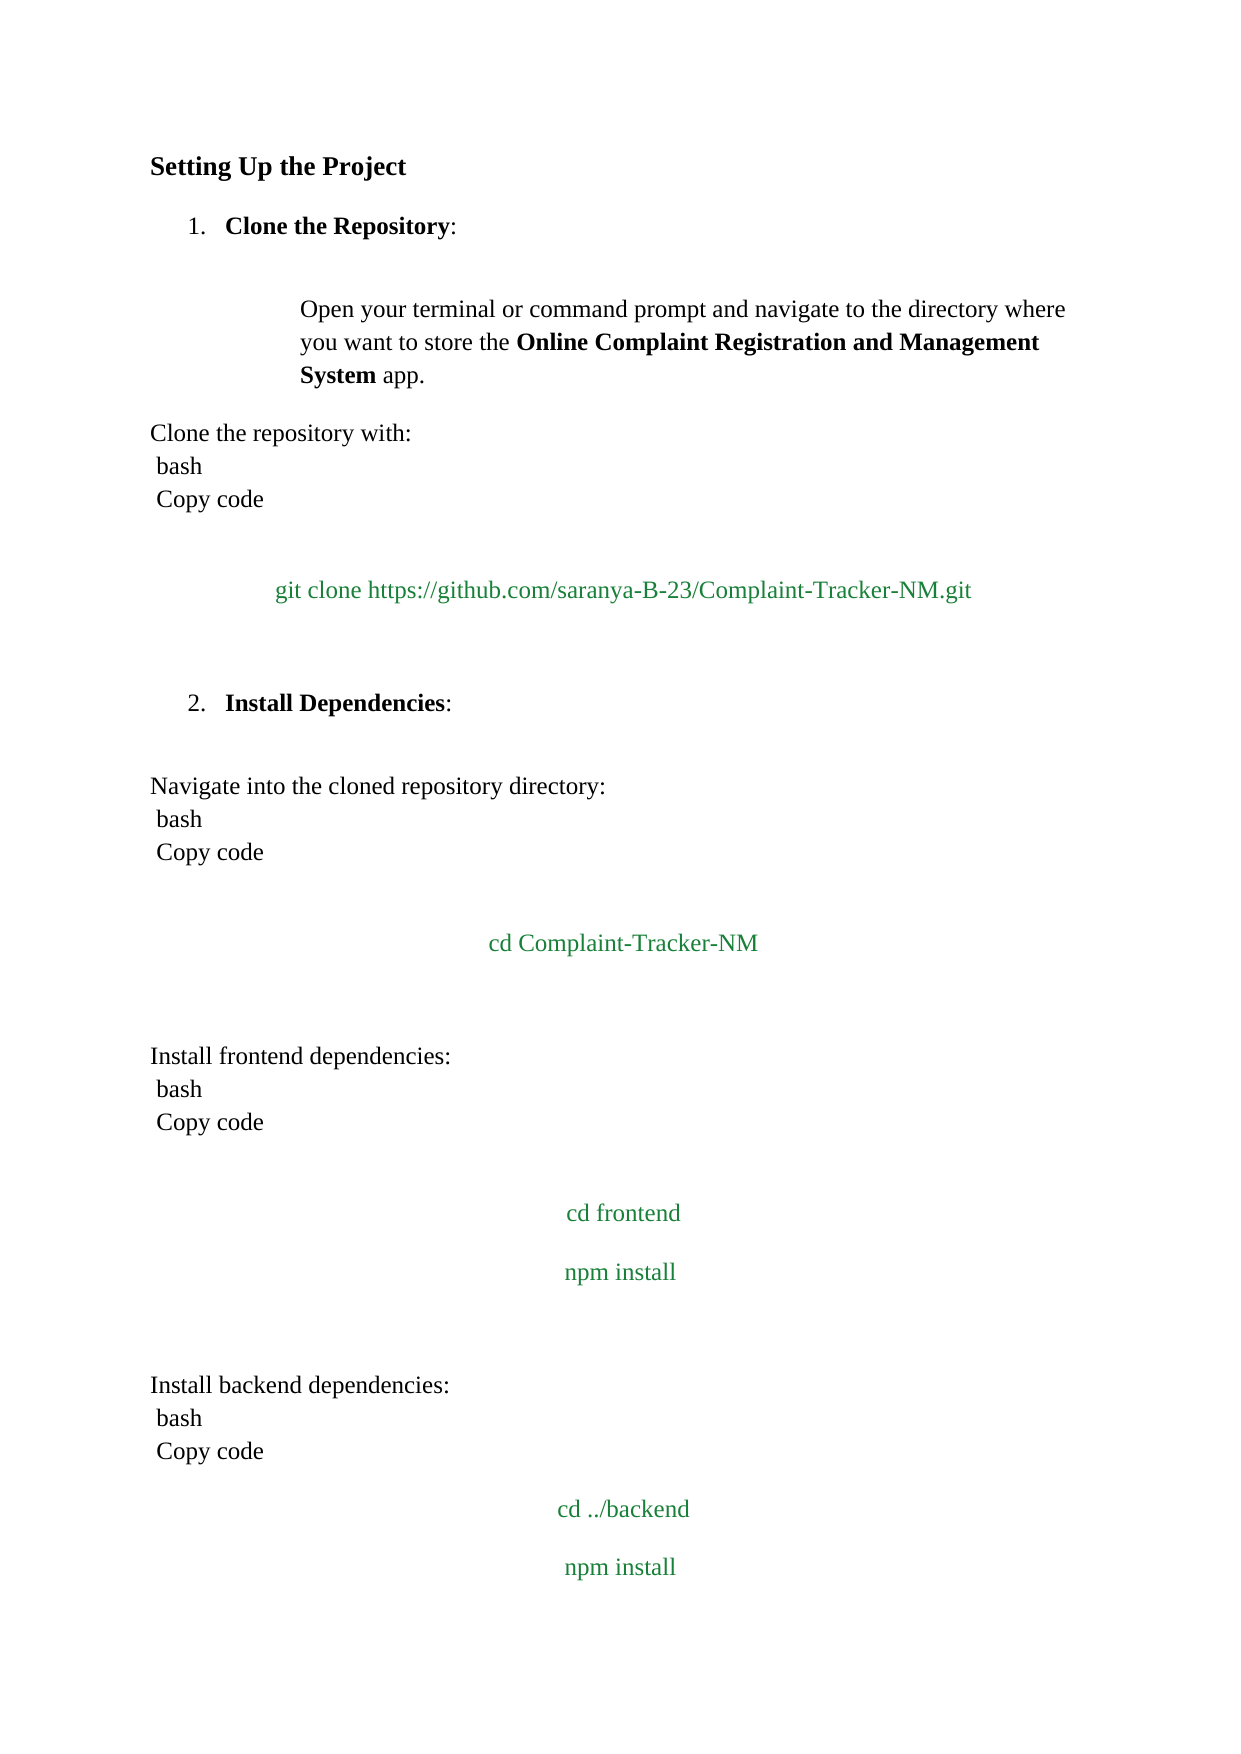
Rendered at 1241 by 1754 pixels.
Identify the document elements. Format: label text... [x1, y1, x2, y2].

text cd ../backend [150, 1494, 1090, 1523]
text git clone https://github.com/saranya-B-23/Complaint-Tracker-NM.git [150, 542, 1090, 604]
subtitle Setting Up the Project [150, 150, 1090, 181]
text Clone the repository with: bash Copy code [150, 418, 1090, 513]
text cd Complaint-Tracker-NM [150, 895, 1090, 957]
text Navigate into the cloned repository directory: bash Copy code [150, 771, 1090, 866]
list Clone the Repository: [187, 211, 1090, 239]
text npm install [150, 1257, 1090, 1285]
list Install Dependencies: [187, 688, 1090, 717]
text npm install [150, 1552, 1090, 1581]
text Install frontend dependencies: bash Copy code [150, 1041, 1090, 1136]
text Install backend dependencies: bash Copy code [150, 1370, 1090, 1464]
text cd frontend [150, 1166, 1090, 1227]
text Open your terminal or command prompt and navigate to the directory where you want to store the Online Complaint Registration and Management System app. [300, 294, 1090, 388]
